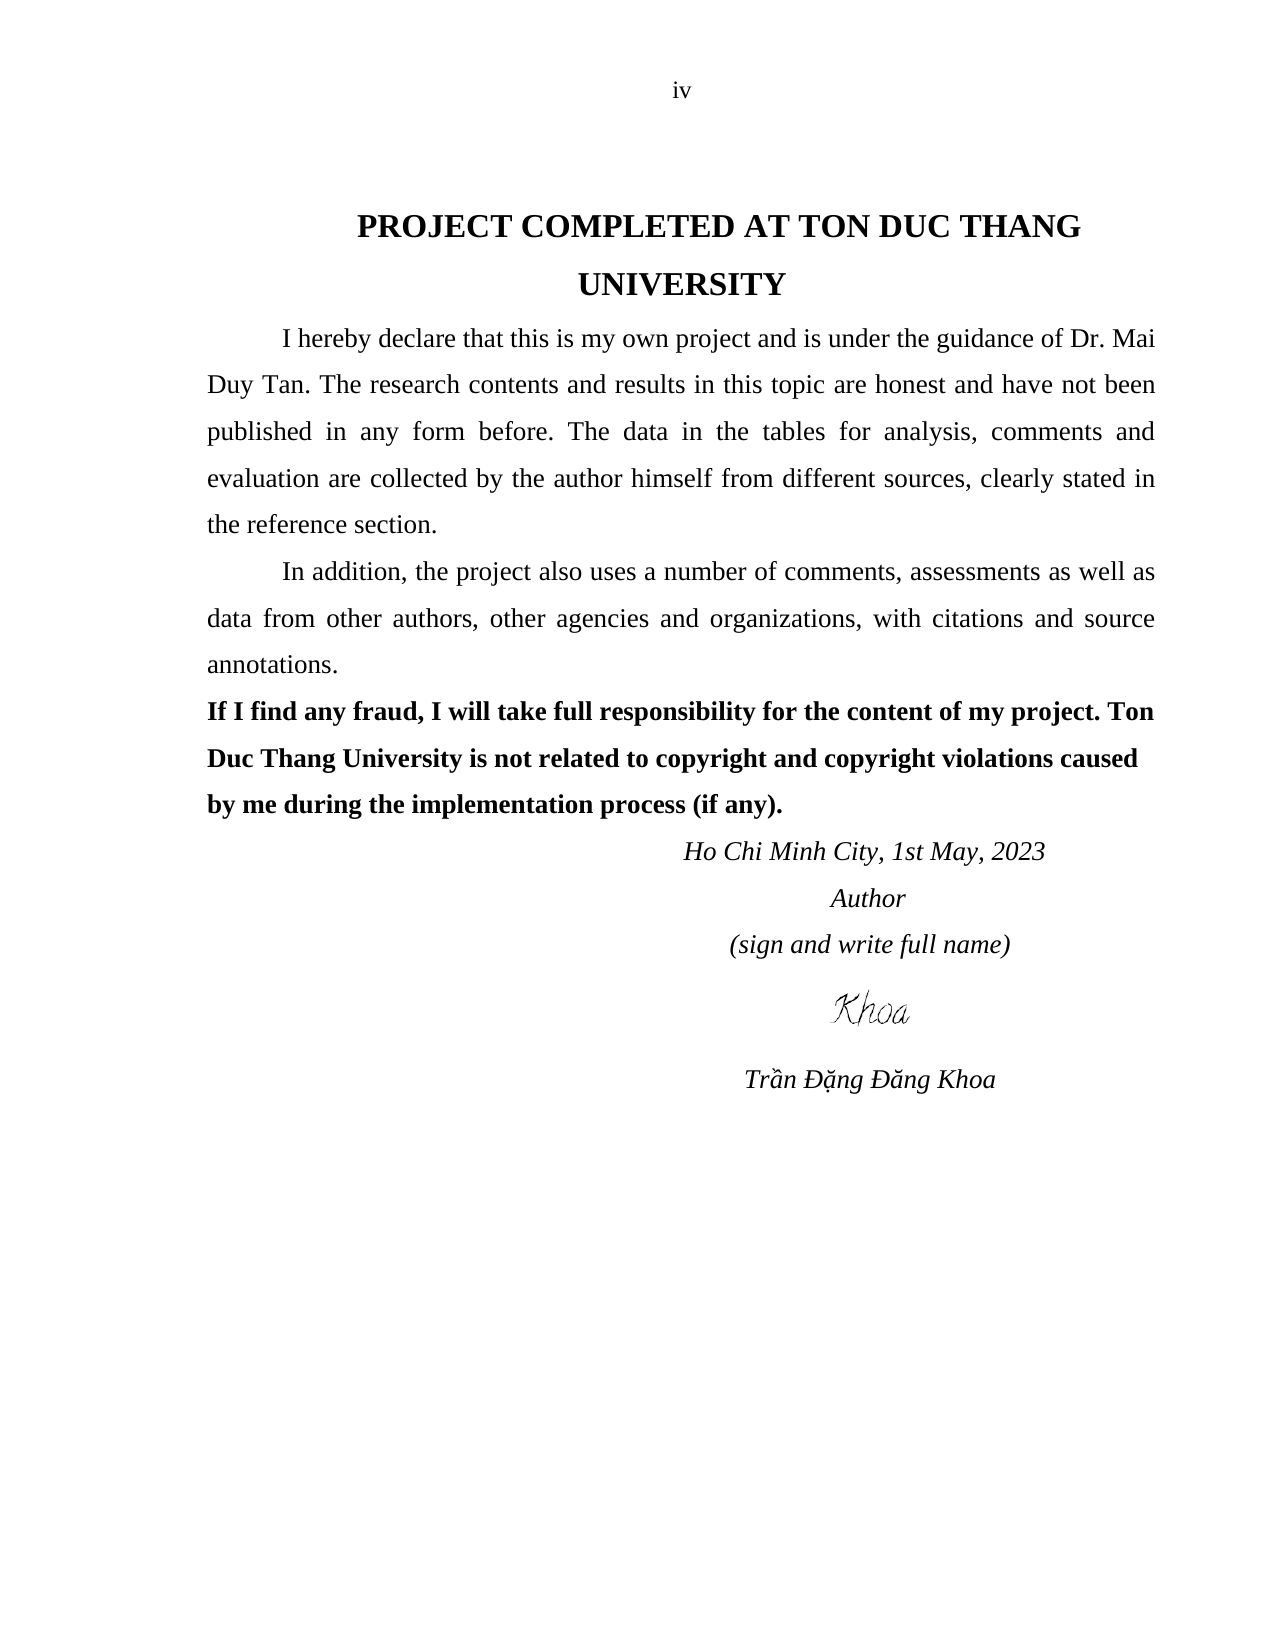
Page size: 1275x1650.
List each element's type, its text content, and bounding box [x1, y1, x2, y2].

text (sign and write full name) [207, 928, 1157, 959]
text Author [582, 882, 1157, 913]
text Trần Đặng Đăng Khoa [207, 1064, 1157, 1095]
text If I find any fraud, I will take full responsibility for the content of my project. Ton Duc Thang University is not related to copyright and copyright violations caused by me during the implementation process (if any). [207, 695, 1157, 819]
text I hereby declare that this is my own project and is under the guidance of Dr. Mai Duy Tan. The research contents and results in this topic are honest and have not been published in any form before. The data in the tables for analysis, comments and evaluation are collected by the author himself from different sources, clearly stated in the reference section. [207, 322, 1157, 539]
text In addition, the project also uses a number of comments, assessments as well as data from other authors, other agencies and organizations, with citations and source annotations. [207, 555, 1157, 679]
text PROJECT COMPLETED AT TON DUC THANG UNIVERSITY [207, 207, 1157, 303]
picture [825, 985, 918, 1039]
text Ho Chi Minh City, 1st May, 2023 [507, 835, 1157, 866]
